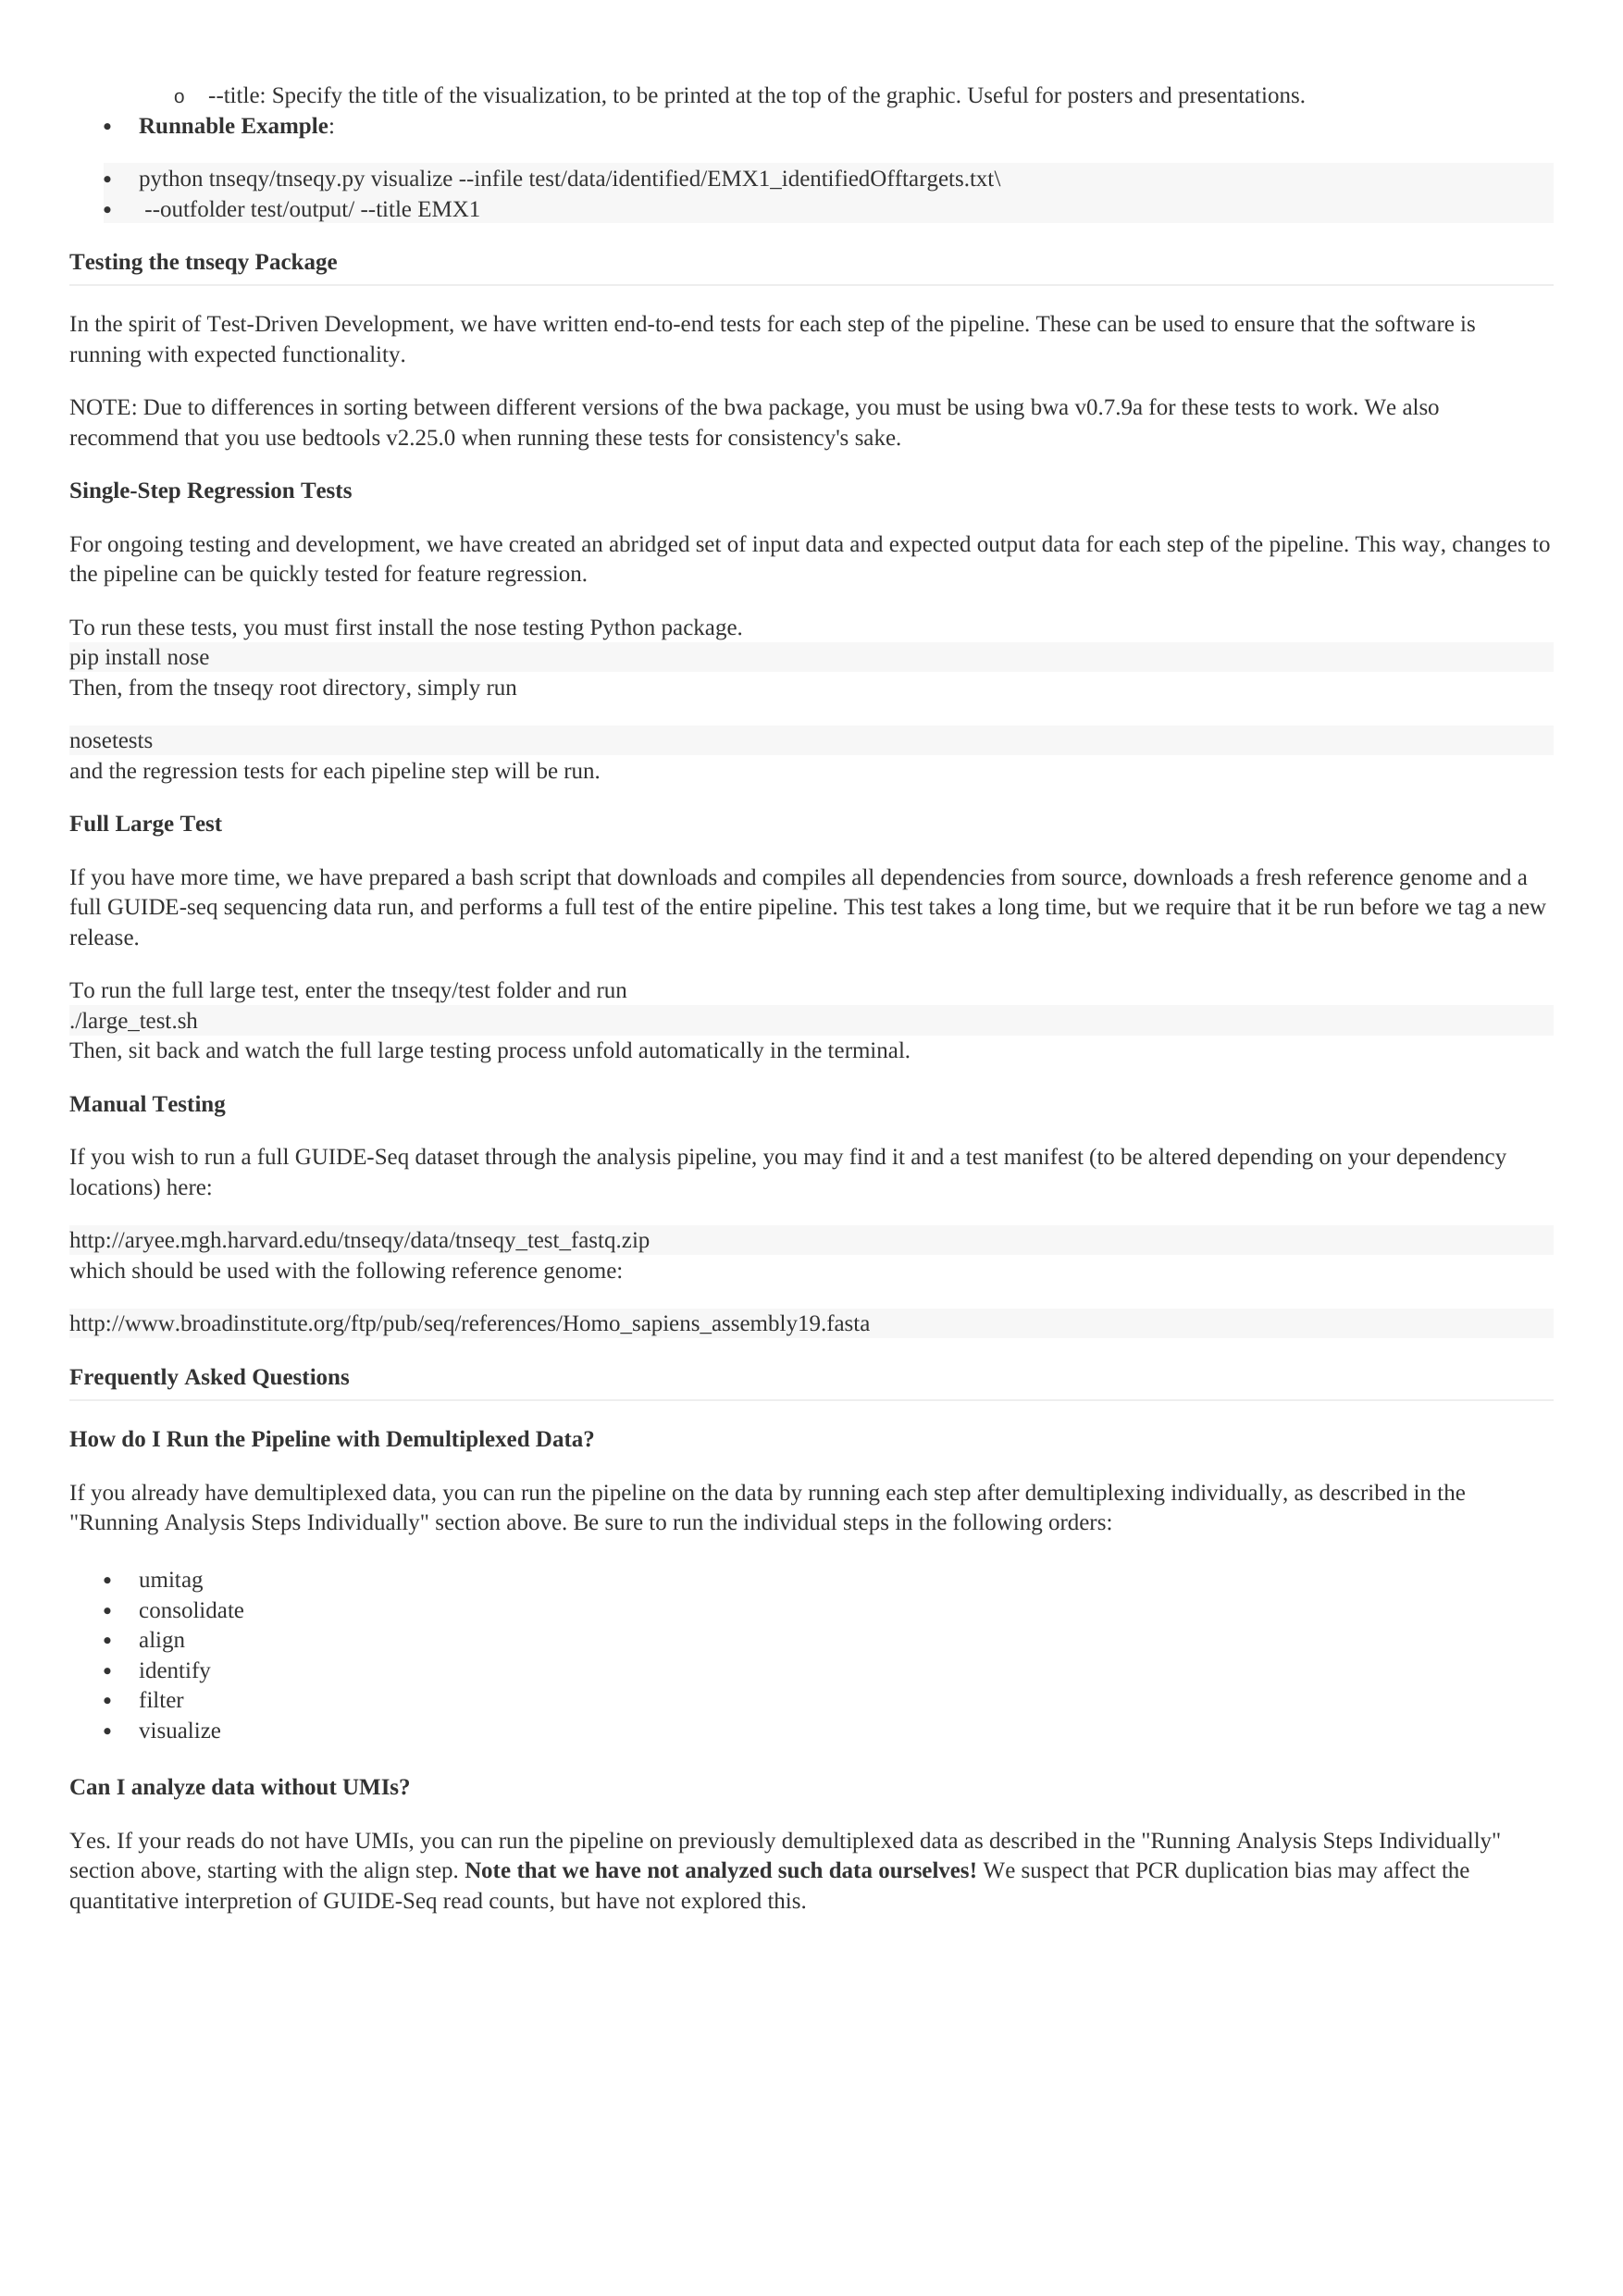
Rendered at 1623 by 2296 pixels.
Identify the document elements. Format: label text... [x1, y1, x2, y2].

text http://www.broadinstitute.org/ftp/pub/seq/references/Homo_sapiens_assembly19.fasta [69, 1309, 1554, 1338]
text If you already have demultiplexed data, you can run the pipeline on the data by running each step after demultiplexing individually, as described in the "Running Analysis Steps Individually" section above. Be sure to run the individual steps in the following orders: [69, 1477, 1554, 1537]
text To run the full large test, enter the tnseqy/test folder and run [69, 975, 1554, 1005]
list Runnable Example: [104, 110, 1554, 140]
list --title: Specify the title of the visualization, to be printed at the top of the graphic. Useful for posters and presentations. [173, 80, 1554, 110]
text Yes. If your reads do not have UMIs, you can run the pipeline on previously demultiplexed data as described in the "Running Analysis Steps Individually" section above, starting with the align step. Note that we have not analyzed such data ourselves! We suspect that PCR duplication bias may affect the quantitative interpretion of GUIDE-Seq read counts, but have not explored this. [69, 1825, 1554, 1915]
text Full Large Test [69, 809, 1554, 838]
list umitag [104, 1564, 1554, 1595]
text nosetests [69, 726, 1554, 755]
text http://aryee.mgh.harvard.edu/tnseqy/data/tnseqy_test_fastq.zip [69, 1225, 1554, 1255]
text ./large_test.sh [69, 1005, 1554, 1036]
list align [104, 1624, 1554, 1655]
list filter [104, 1684, 1554, 1715]
list identify [104, 1655, 1554, 1684]
text In the spirit of Test-Driven Development, we have written end-to-end tests for each step of the pipeline. These can be used to ensure that the software is running with expected functionality. [69, 309, 1554, 369]
list visualize [104, 1715, 1554, 1744]
text Testing the tnseqy Package [69, 246, 1554, 284]
list consolidate [104, 1595, 1554, 1624]
text For ongoing testing and development, we have created an abridged set of input data and expected output data for each step of the pipeline. This way, changes to the pipeline can be quickly tested for feature regression. [69, 528, 1554, 589]
text Manual Testing [69, 1088, 1554, 1119]
text Then, from the tnseqy root directory, simply run [69, 672, 1554, 702]
list python tnseqy/tnseqy.py visualize --infile test/data/identified/EMX1_identifiedOfftargets.txt\ [104, 163, 1554, 193]
text If you have more time, we have prepared a bash script that downloads and compiles all dependencies from source, downloads a fresh reference genome and a full GUIDE-seq sequencing data run, and performs a full test of the entire pipeline. This test takes a long time, but we require that it be run before we tag a new release. [69, 862, 1554, 952]
text Frequently Asked Questions [69, 1361, 1554, 1399]
text To run these tests, you must first install the nose testing Python package. [69, 612, 1554, 642]
text Single-Step Regression Tests [69, 476, 1554, 505]
text which should be used with the following reference genome: [69, 1255, 1554, 1285]
text If you wish to run a full GUIDE-Seq dataset through the analysis pipeline, you may find it and a test manifest (to be altered depending on your dependency locations) here: [69, 1142, 1554, 1202]
text and the regression tests for each pipeline step will be run. [69, 755, 1554, 786]
text Then, sit back and watch the full large testing process unfold automatically in the terminal. [69, 1036, 1554, 1065]
text Can I analyze data without UMIs? [69, 1771, 1554, 1802]
list --outfolder test/output/ --title EMX1 [104, 193, 1554, 223]
text NOTE: Due to differences in sorting between different versions of the bwa package, you must be using bwa v0.7.9a for these tests to work. We also recommend that you use bedtools v2.25.0 when running these tests for consistency's sake. [69, 392, 1554, 453]
text pip install nose [69, 642, 1554, 672]
text How do I Run the Pipeline with Demultiplexed Data? [69, 1424, 1554, 1454]
